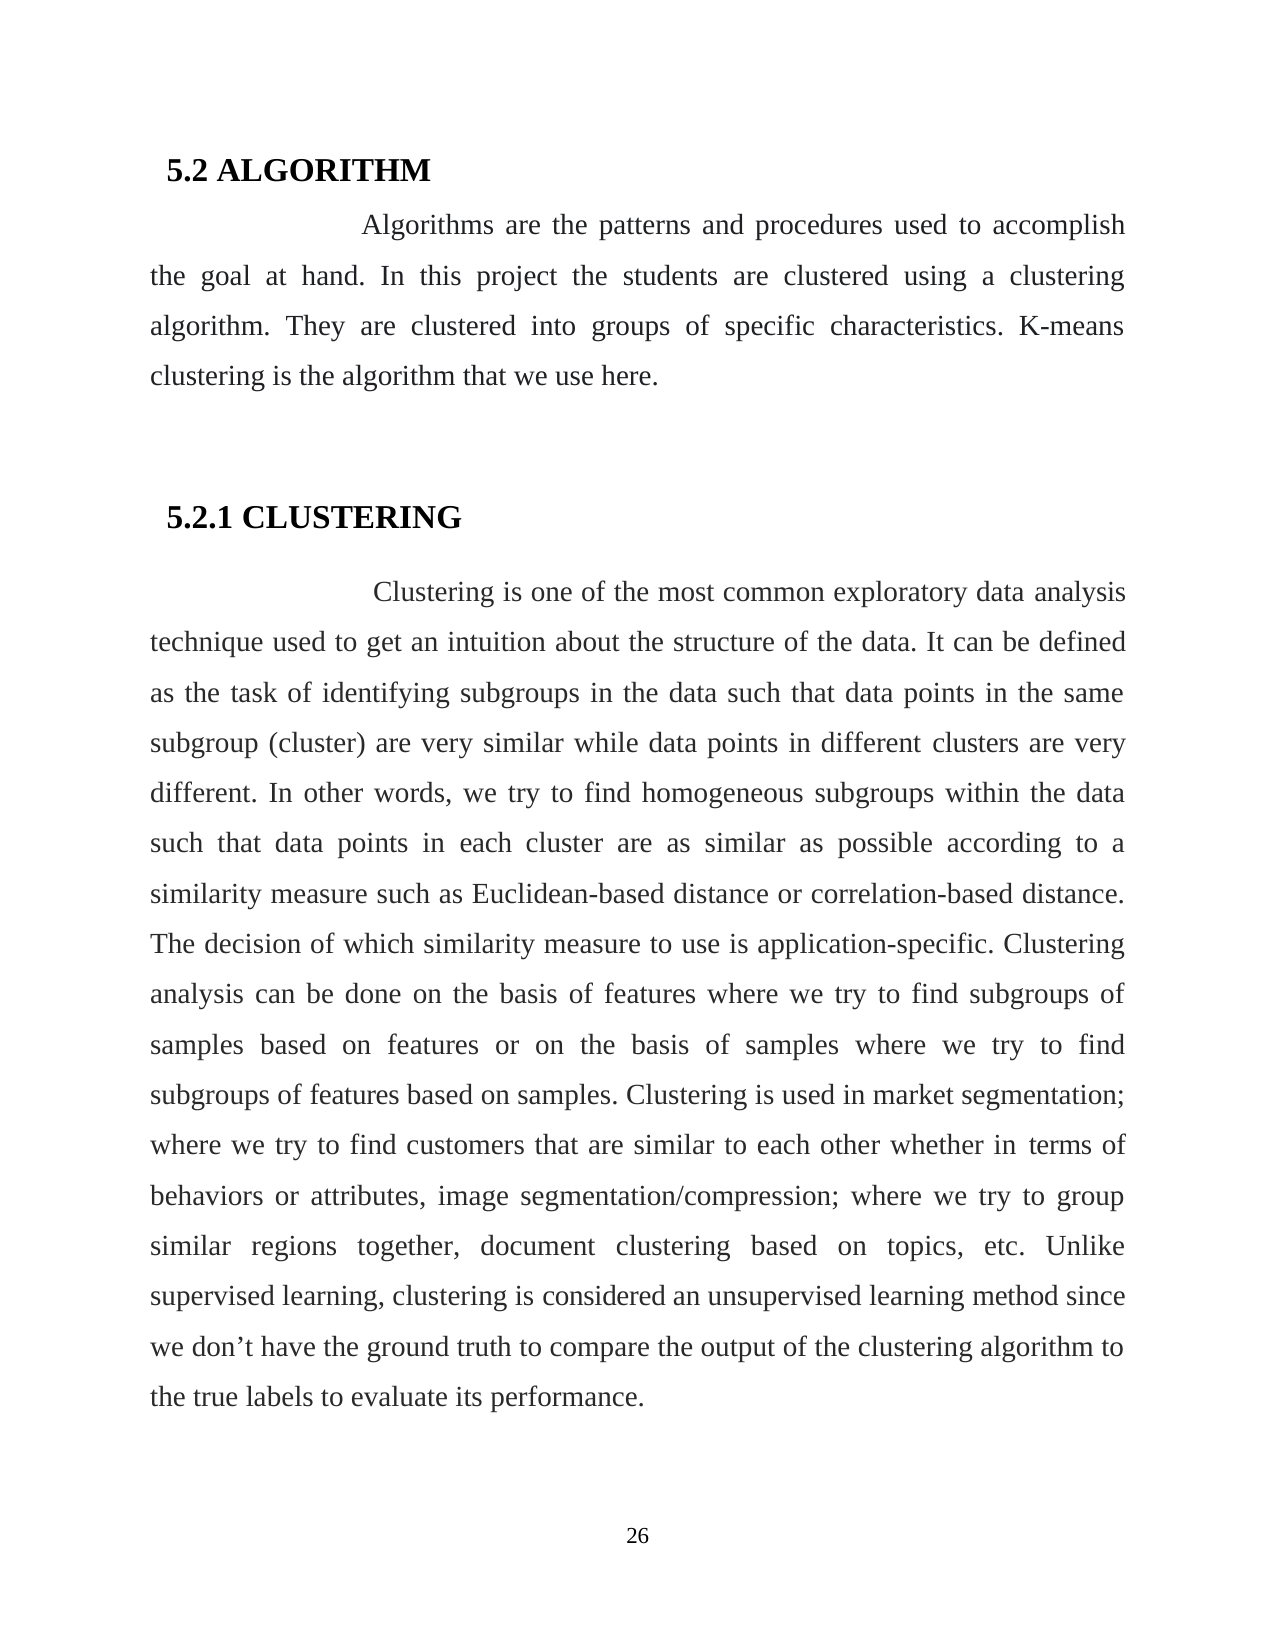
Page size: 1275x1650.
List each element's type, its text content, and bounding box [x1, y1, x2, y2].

subtitle ALGORITHM [166, 150, 1227, 188]
text Algorithms are the patterns and procedures used to accomplish the goal at hand. In this project the students are clustered using a clustering algorithm. They are clustered into groups of specific characteristics. K-means clustering is the algorithm that we use here. [150, 207, 1125, 392]
text Clustering is one of the most common exploratory data analysis technique used to get an intuition about the structure of the data. It can be defined as the task of identifying subgroups in the data such that data points in the same subgroup (cluster) are very similar while data points in different clusters are very different. In other words, we try to find homogeneous subgroups within the data such that data points in each cluster are as similar as possible according to a similarity measure such as Euclidean-based distance or correlation-based distance. The decision of which similarity measure to use is application-specific. Clustering analysis can be done on the basis of features where we try to find subgroups of samples based on features or on the basis of samples where we try to find subgroups of features based on samples. Clustering is used in market segmentation; where we try to find customers that are similar to each other whether in terms of behaviors or attributes, image segmentation/compression; where we try to group similar regions together, document clustering based on topics, etc. Unlike supervised learning, clustering is considered an unsupervised learning method since we don’t have the ground truth to compare the output of the clustering algorithm to the true labels to evaluate its performance. [150, 574, 1126, 1413]
subtitle CLUSTERING [166, 497, 1227, 536]
